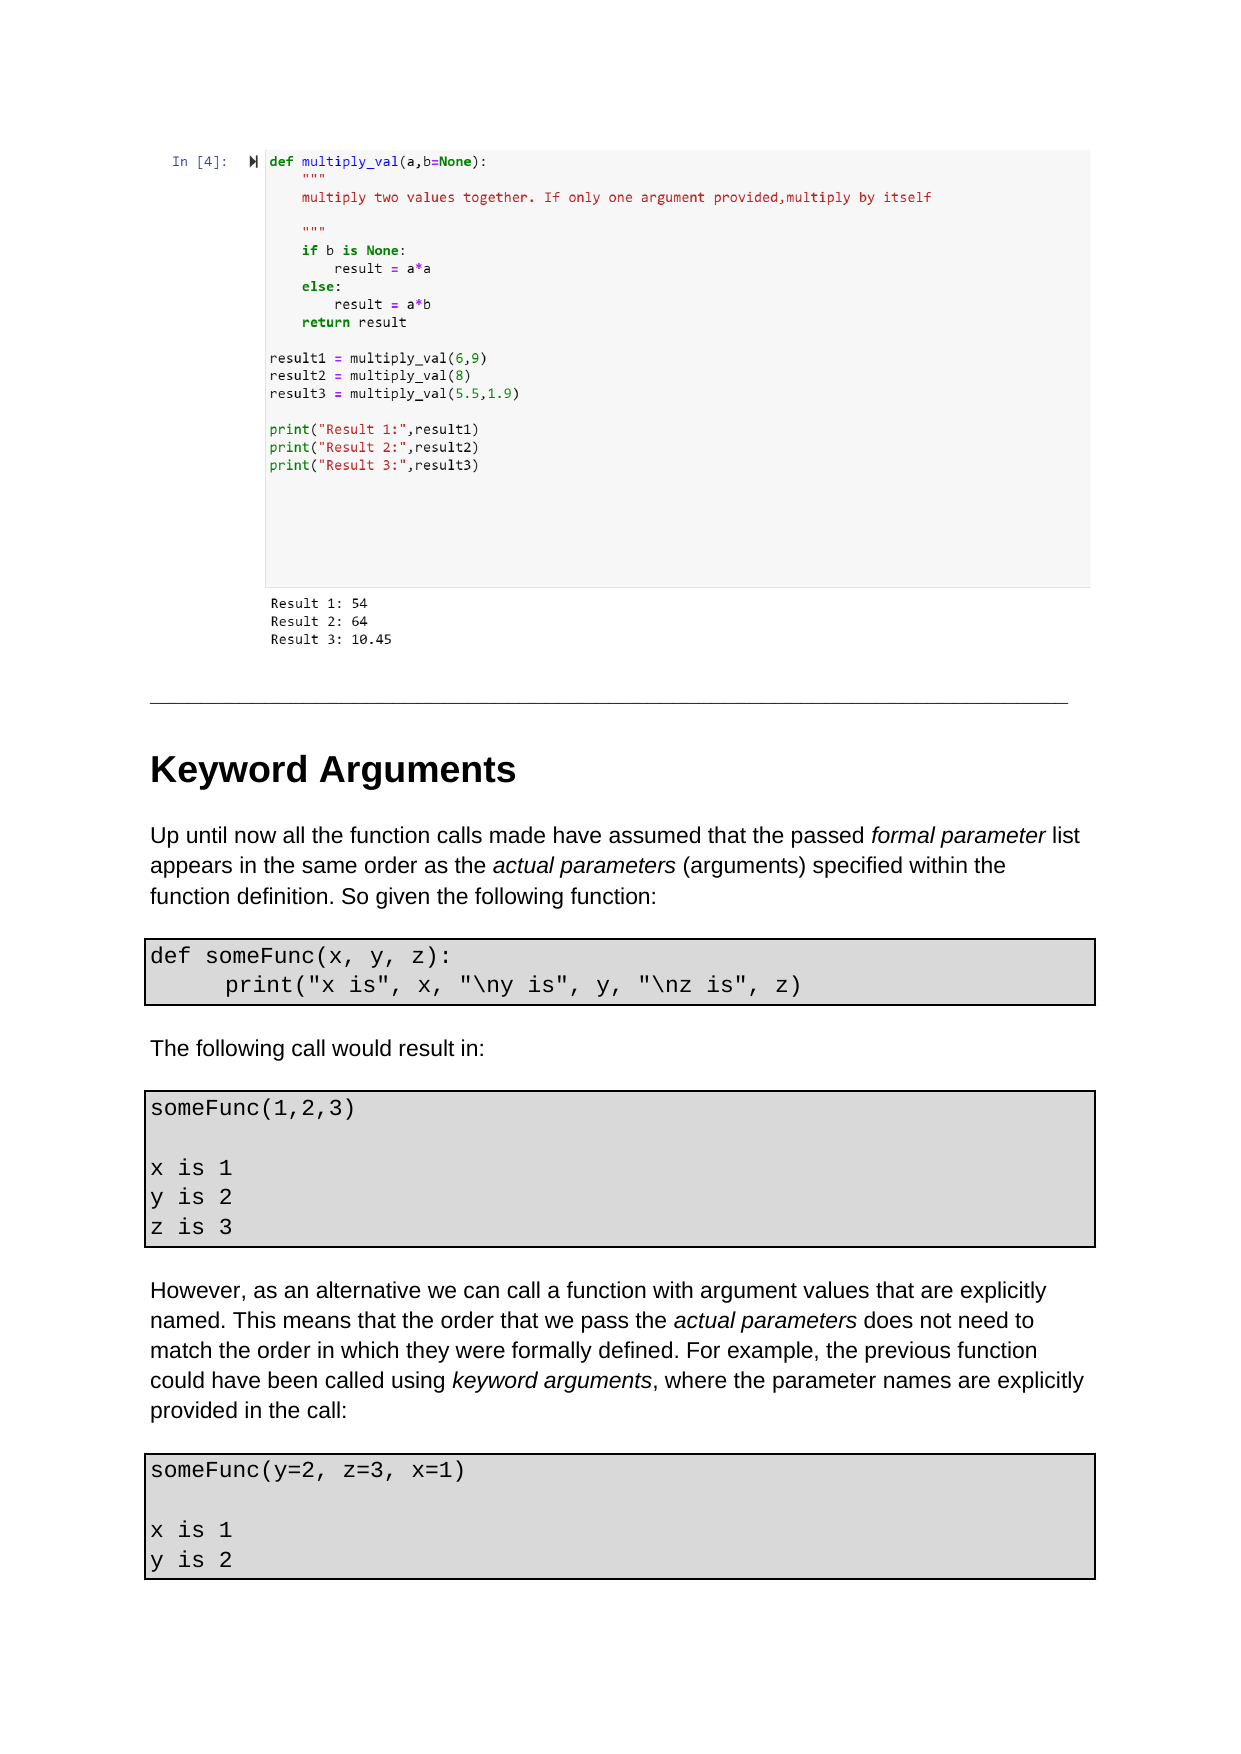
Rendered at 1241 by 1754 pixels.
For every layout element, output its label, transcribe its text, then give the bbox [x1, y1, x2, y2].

text The following call would result in: [150, 1035, 1090, 1061]
text x is 1 [146, 1512, 1094, 1542]
text ________________________________________________________________________ [150, 680, 1090, 706]
text x is 1 [146, 1150, 1094, 1179]
text someFunc(1,2,3) [146, 1092, 1094, 1120]
text print("x is", x, "\ny is", y, "\nz is", z) [146, 968, 1094, 1004]
text However, as an alternative we can call a function with argument values that are explicitly named. This means that the order that we pass the actual parameters does not need to match the order in which they were formally defined. For example, the previous function could have been called using keyword arguments, where the parameter names are explicitly provided in the call: [150, 1277, 1090, 1424]
text z is 3 [146, 1209, 1094, 1246]
text someFunc(y=2, z=3, x=1) [146, 1455, 1094, 1482]
text Up until now all the function calls made have assumed that the passed formal parameter list appears in the same order as the actual parameters (arguments) specified within the function definition. So given the following function: [150, 822, 1090, 909]
subtitle Keyword Arguments [150, 748, 1090, 791]
picture [150, 150, 1091, 651]
text def someFunc(x, y, z): [146, 940, 1094, 968]
text y is 2 [146, 1179, 1094, 1209]
text y is 2 [146, 1542, 1094, 1578]
